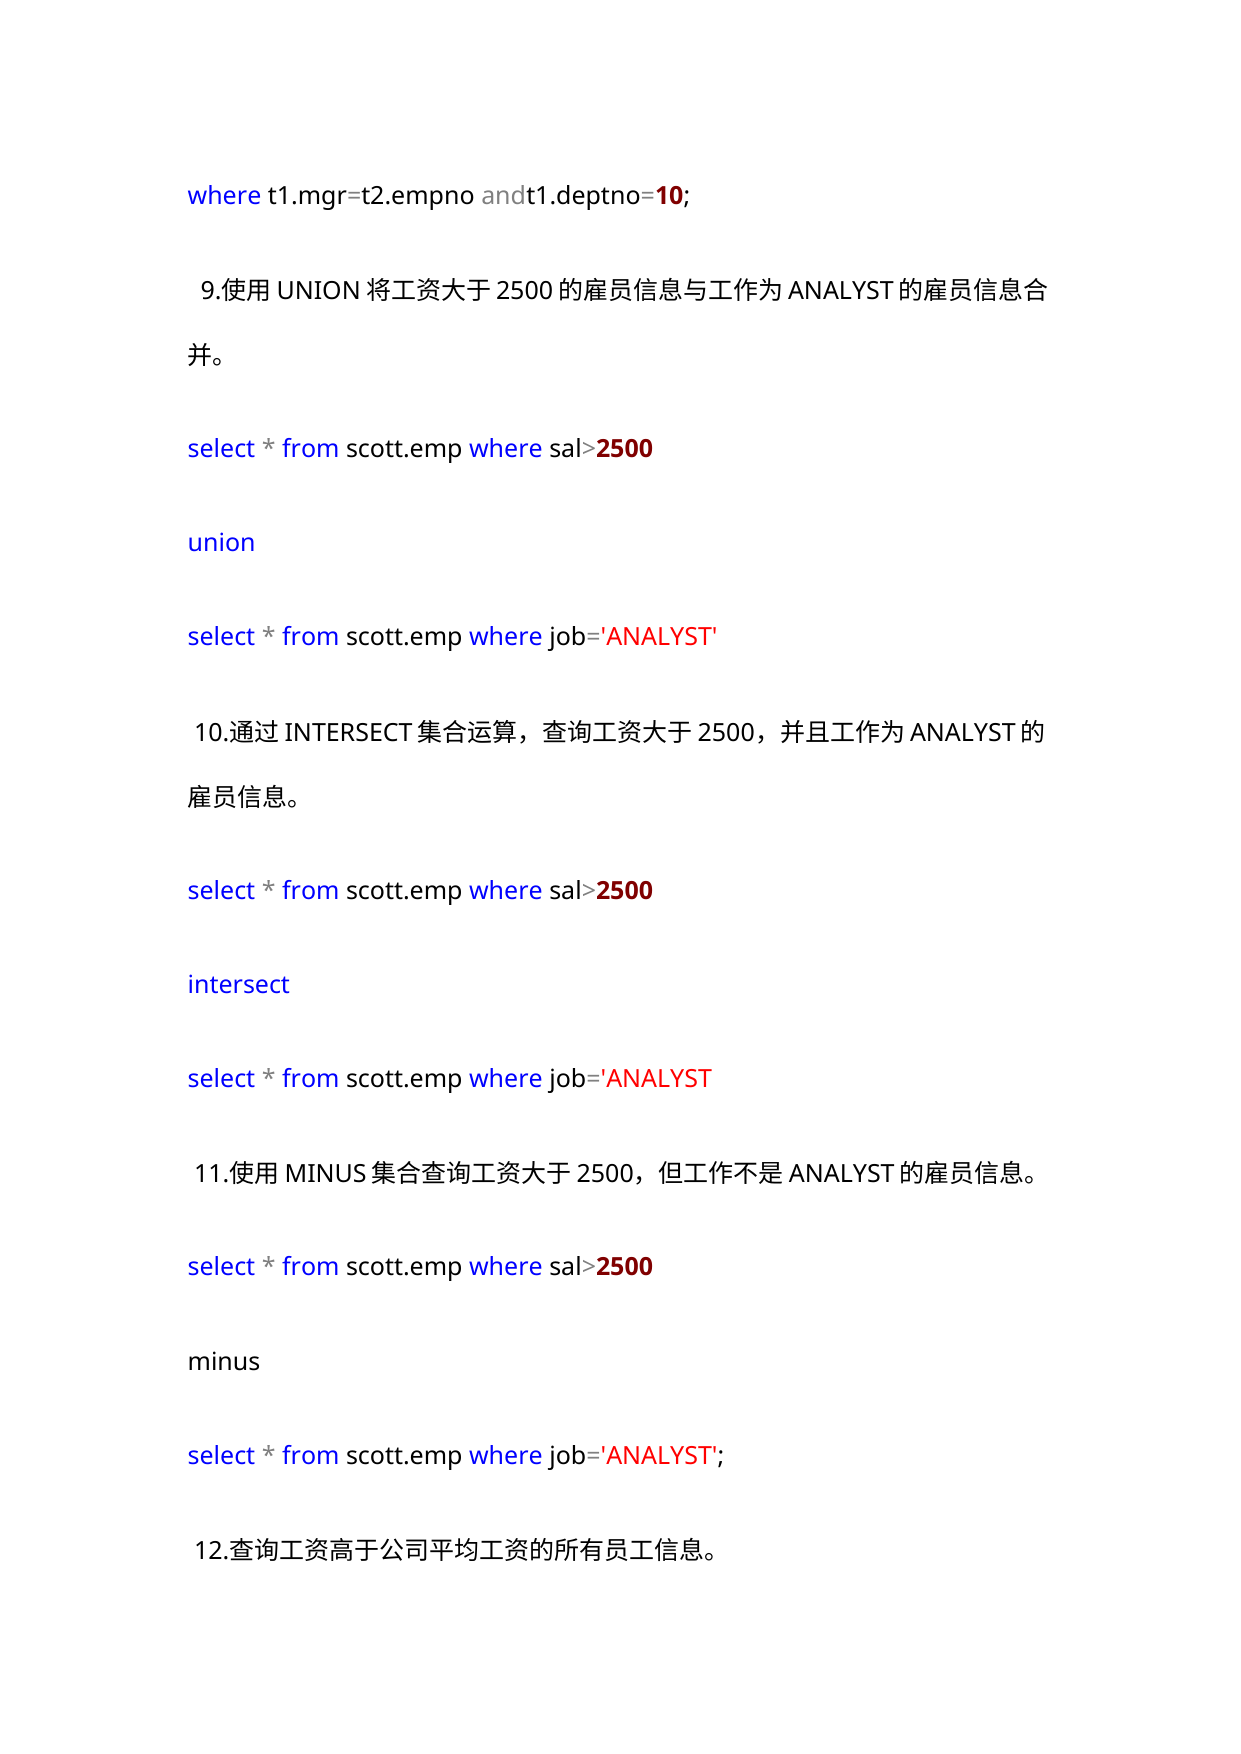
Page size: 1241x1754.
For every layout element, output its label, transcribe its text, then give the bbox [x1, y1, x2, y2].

text select * from scott.emp where job='ANALYST [187, 1045, 1053, 1110]
text select * from scott.emp where sal>2500 [187, 1234, 1053, 1299]
text 11.使用MINUS集合查询工资大于2500，但工作不是ANALYST的雇员信息。 [187, 1139, 1053, 1204]
text union [187, 509, 1053, 574]
text where t1.mgr=t2.empno andt1.deptno=10; [187, 162, 1053, 227]
text select * from scott.emp where sal>2500 [187, 415, 1053, 480]
text 10.通过INTERSECT集合运算，查询工资大于2500，并且工作为ANALYST的雇员信息。 [187, 698, 1053, 828]
text select * from scott.emp where job='ANALYST' [187, 604, 1053, 669]
text minus [187, 1328, 1053, 1393]
text select * from scott.emp where job='ANALYST'; [187, 1422, 1053, 1487]
text 9.使用UNION将工资大于2500的雇员信息与工作为ANALYST的雇员信息合并。 [187, 256, 1053, 386]
text select * from scott.emp where sal>2500 [187, 857, 1053, 922]
text 12.查询工资高于公司平均工资的所有员工信息。 [187, 1516, 1053, 1581]
text intersect [187, 951, 1053, 1016]
